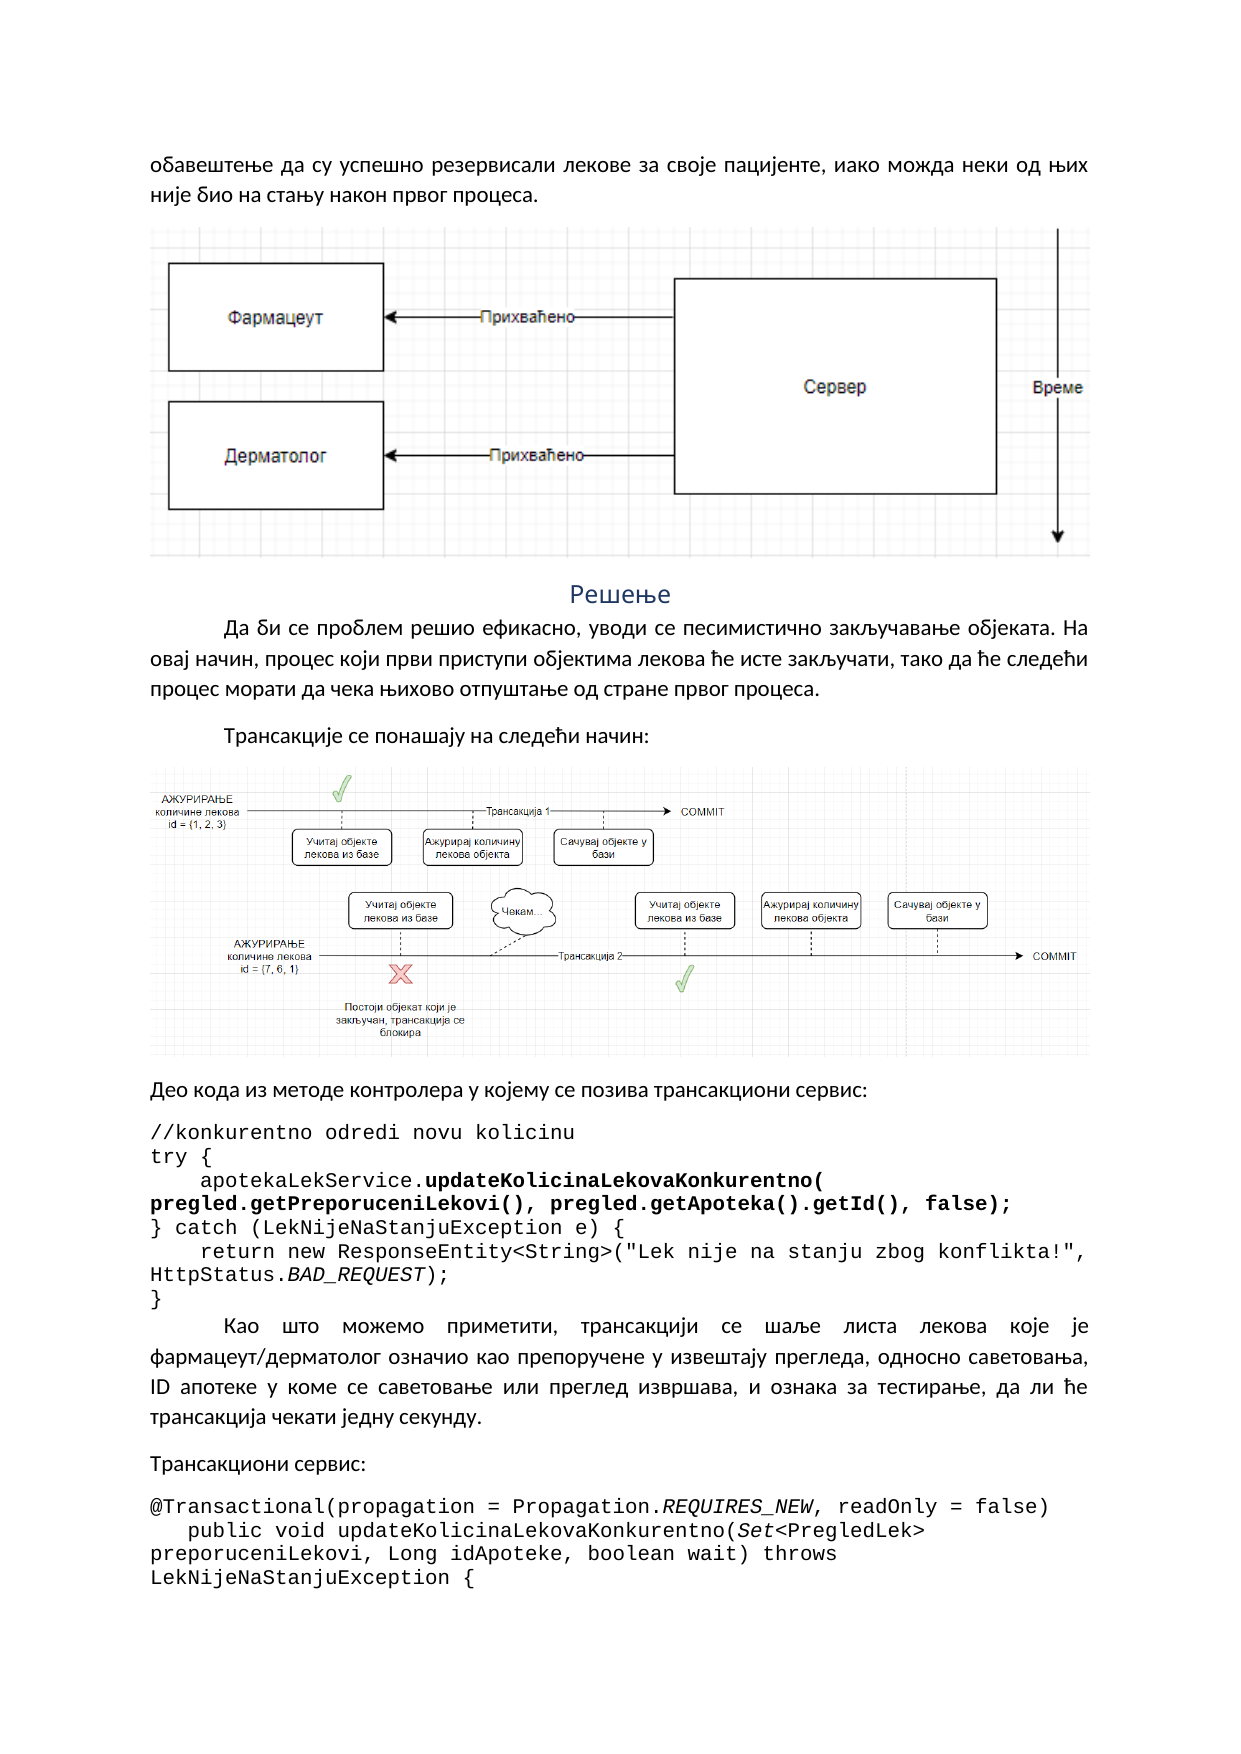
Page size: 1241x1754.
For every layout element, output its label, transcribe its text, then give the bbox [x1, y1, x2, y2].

text Трансакције се понашају на следећи начин: [150, 721, 1090, 749]
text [150, 150, 1090, 208]
text Да би се проблем решио ефикасно, уводи се песимистично закључавање објеката. На овај начин, процес који први приступи објектима лекова ће исте закључати, тако да ће следећи процес морати да чека њихово отпуштање од стране првог процеса. [150, 613, 1090, 702]
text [150, 1496, 1090, 1591]
text pregled.getPreporuceniLekovi(), pregled.getApoteka().getId(), false); } catch (LekNijeNaStanjuException e) { return new ResponseEntity<String>("Lek nije na stanju zbog konflikta!", HttpStatus.BAD_REQUEST); } [150, 1193, 1090, 1312]
text //konkurentno odredi novu kolicinu try { apotekaLekService.updateKolicinaLekovaKonkurentno( [150, 1122, 1090, 1193]
text Трансакциони сервис: [150, 1449, 1090, 1477]
picture [150, 767, 1091, 1057]
picture [150, 227, 1091, 558]
text Као што можемо приметити, трансакцији се шаље листа лекова које је фармацеут/дерматолог означио као препоручене у извештају прегледа, односно саветовања, ID апотеке у коме се саветовање или преглед извршава, и ознака за тестирање, да ли ће трансакција чекати једну секунду. [150, 1312, 1090, 1430]
subtitle Решење [150, 577, 1090, 611]
text Део кода из методе контролера у којему се позива трансакциони сервис: [150, 1076, 1090, 1103]
